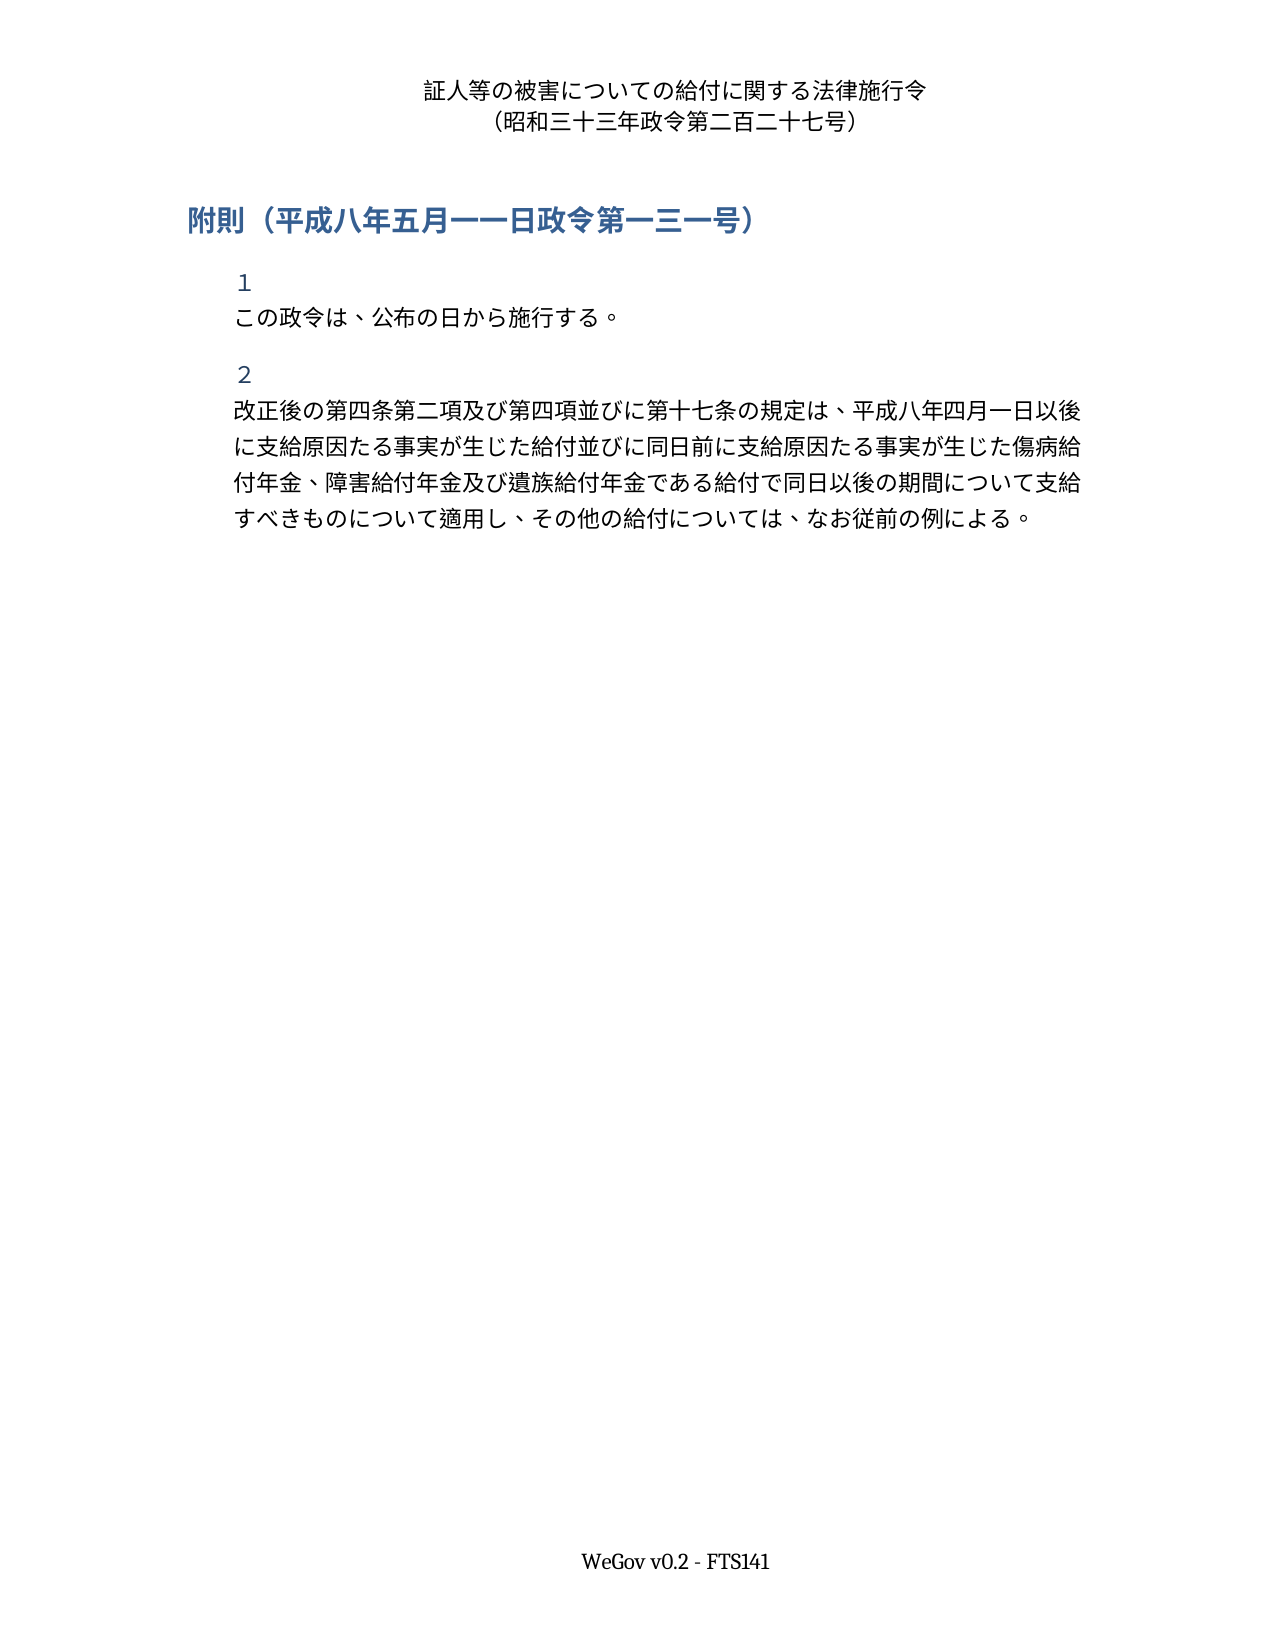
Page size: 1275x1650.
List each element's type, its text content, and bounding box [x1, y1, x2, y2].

text この政令は、公布の日から施行する。 [233, 302, 1087, 334]
subtitle 附則（平成八年五月一一日政令第一三一号） [187, 200, 1087, 240]
text 改正後の第四条第二項及び第四項並びに第十七条の規定は、平成八年四月一日以後に支給原因たる事実が生じた給付並びに同日前に支給原因たる事実が生じた傷病給付年金、障害給付年金及び遺族給付年金である給付で同日以後の期間について支給すべきものについて適用し、その他の給付については、なお従前の例による。 [233, 395, 1087, 534]
subtitle ２ [233, 359, 1087, 390]
subtitle １ [233, 266, 1087, 298]
